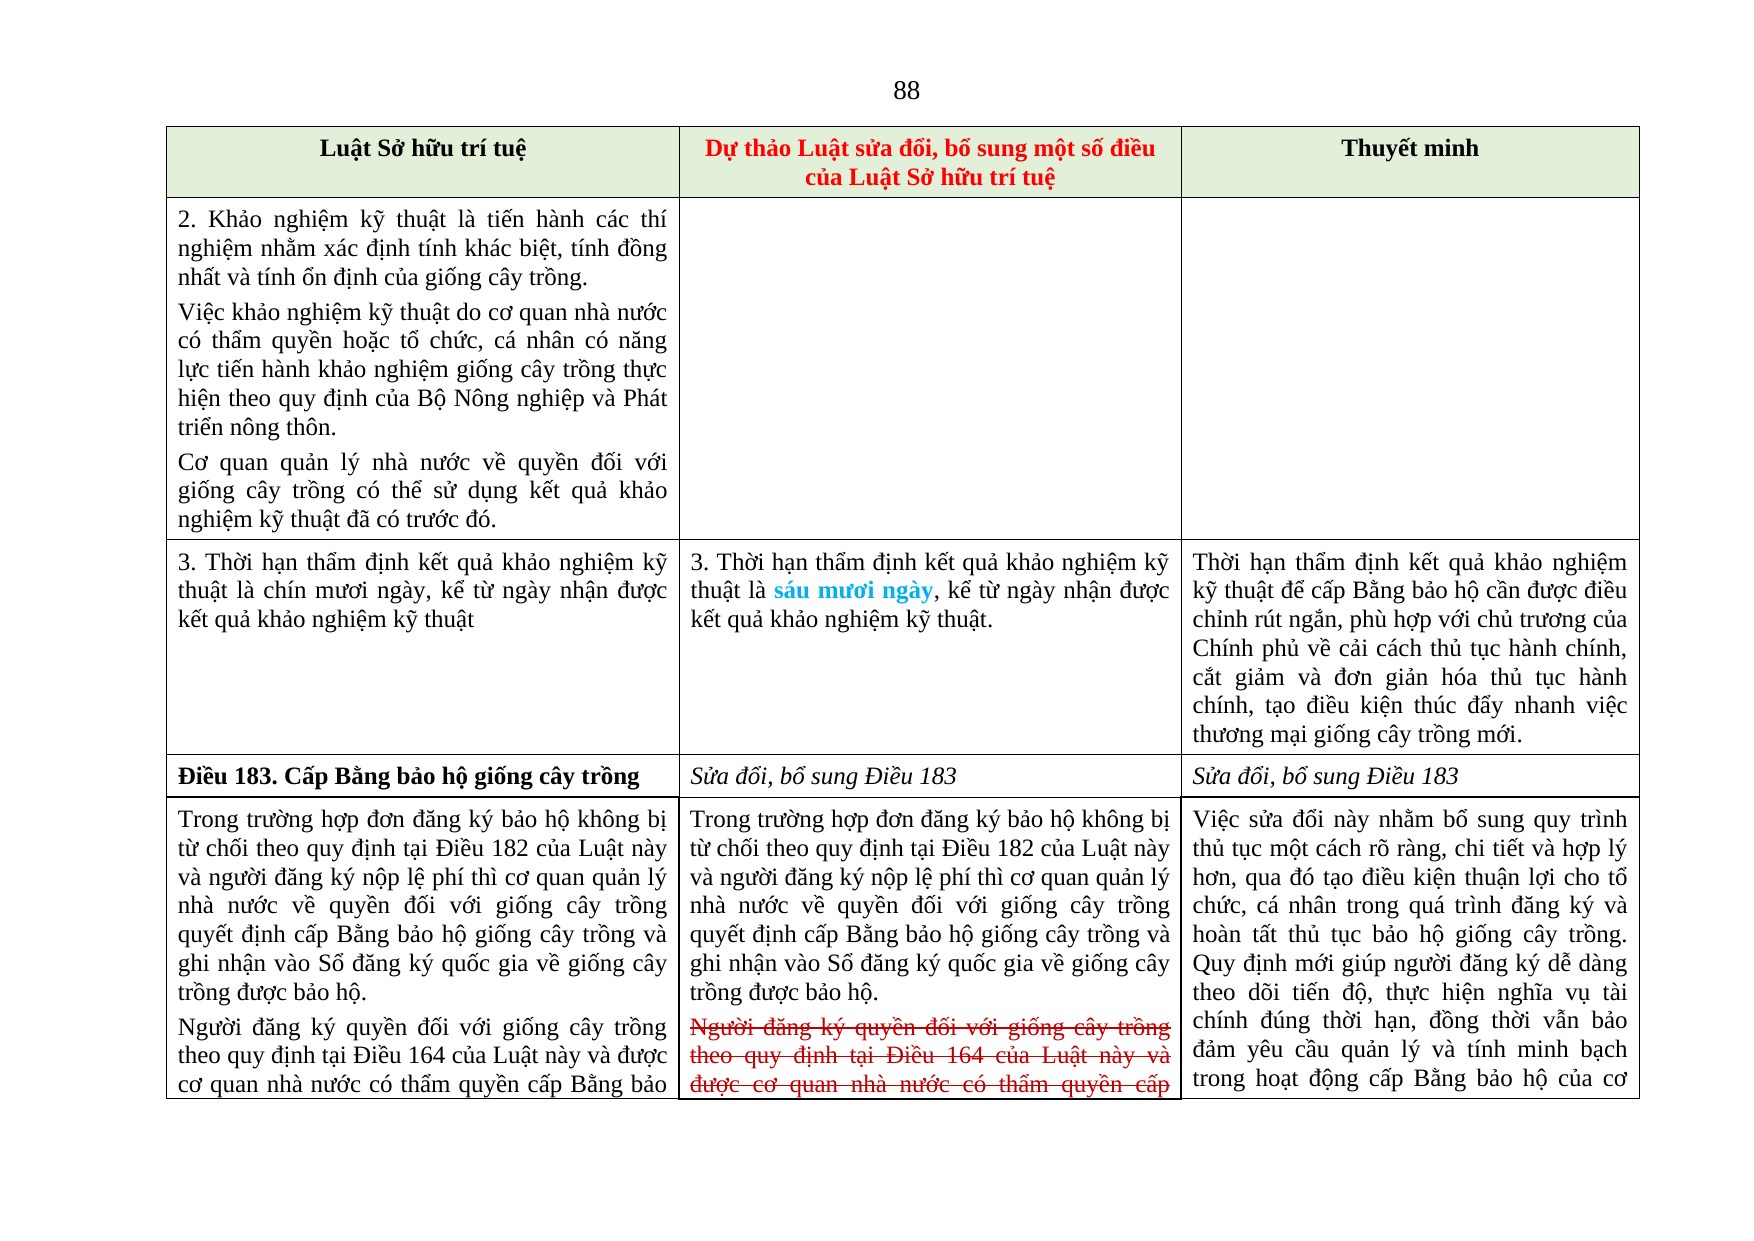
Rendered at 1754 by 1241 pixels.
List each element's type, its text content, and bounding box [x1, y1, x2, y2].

table_cell Thời hạn thẩm định kết quả khảo nghiệm kỹ thuật để cấp Bằng bảo hộ cần được điều chỉnh rút ngắn, phù hợp với chủ trương của Chính phủ về cải cách thủ tục hành chính, cắt giảm và đơn giản hóa thủ tục hành chính, tạo điều kiện thúc đẩy nhanh việc thương mại giống cây trồng mới. [1182, 540, 1639, 754]
table_header Luật Sở hữu trí tuệ [167, 127, 679, 197]
table_cell 3. Thời hạn thẩm định kết quả khảo nghiệm kỹ thuật là chín mươi ngày, kể từ ngày nhận được kết quả khảo nghiệm kỹ thuật [167, 540, 679, 754]
table_cell 3. Thời hạn thẩm định kết quả khảo nghiệm kỹ thuật là sáu mươi ngày, kể từ ngày nhận được kết quả khảo nghiệm kỹ thuật. [680, 540, 1181, 754]
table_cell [680, 798, 1180, 1098]
table_header Thuyết minh [1182, 127, 1639, 197]
table_cell Sửa đổi, bổ sung Điều 183 [680, 755, 1181, 796]
table_header Dự thảo Luật sửa đổi, bổ sung một số điều của Luật Sở hữu trí tuệ [680, 127, 1181, 197]
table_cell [167, 198, 679, 539]
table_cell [167, 798, 678, 1098]
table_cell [1182, 798, 1639, 1098]
table_cell Sửa đổi, bổ sung Điều 183 [1182, 755, 1639, 796]
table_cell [1182, 198, 1639, 539]
table_cell Điều 183. Cấp Bằng bảo hộ giống cây trồng [167, 755, 679, 796]
table_cell [680, 198, 1181, 539]
